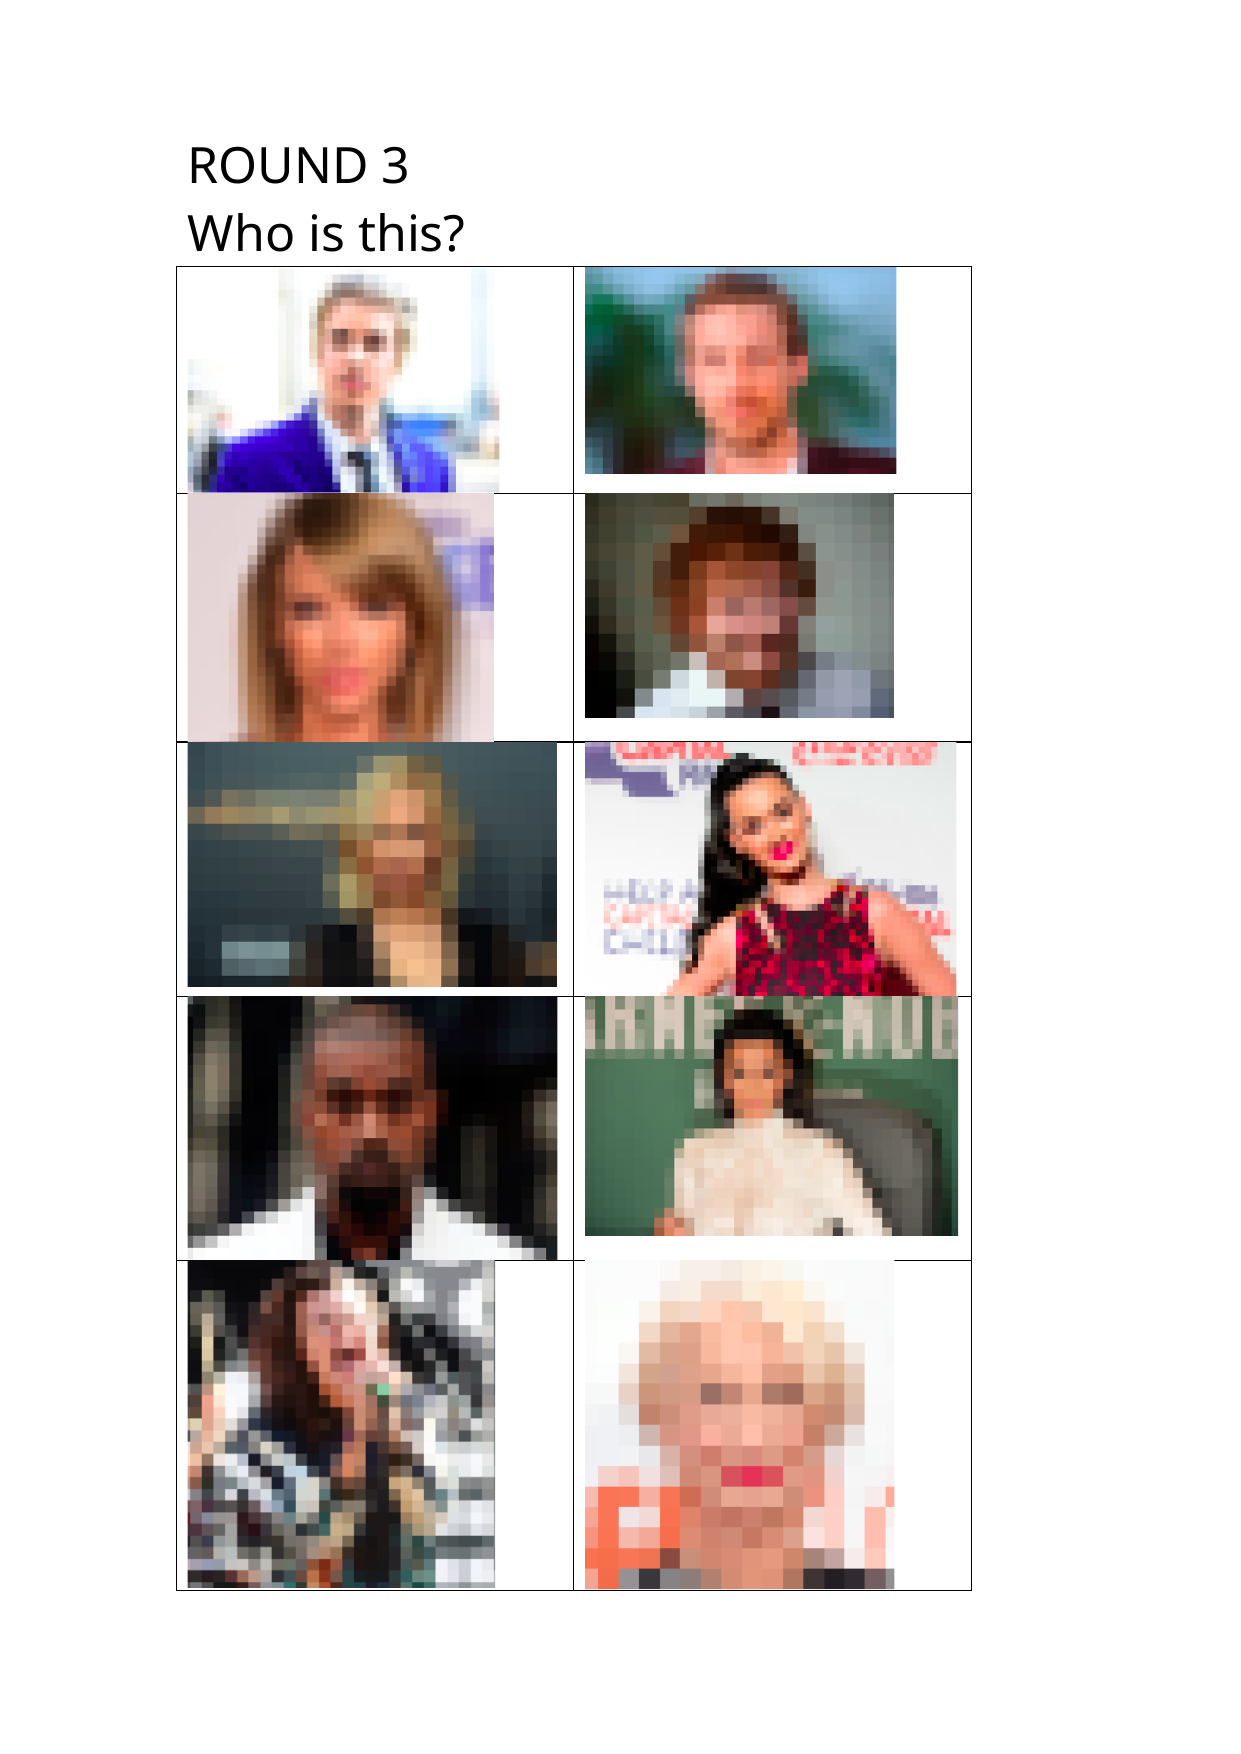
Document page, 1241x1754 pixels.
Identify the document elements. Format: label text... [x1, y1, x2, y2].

table_header [500, 267, 573, 493]
table_cell [574, 494, 971, 741]
text ROUND 3 [187, 130, 1053, 198]
table_cell [494, 494, 573, 741]
table_cell [574, 1261, 585, 1589]
table_cell [574, 997, 971, 1260]
text Who is this? [187, 198, 1053, 266]
picture [585, 493, 894, 718]
table_cell [895, 1261, 971, 1589]
picture [585, 1260, 895, 1590]
table_cell [177, 1261, 573, 1589]
table_cell [177, 743, 573, 996]
table_cell [574, 743, 585, 996]
picture [187, 996, 558, 1588]
table_cell [558, 997, 573, 1260]
table_cell [957, 743, 971, 996]
picture [585, 742, 959, 1236]
table_cell [177, 494, 187, 741]
picture [187, 267, 557, 987]
table_cell [177, 997, 187, 1260]
table_header [177, 267, 187, 493]
table_header [574, 267, 971, 493]
picture [585, 267, 897, 474]
